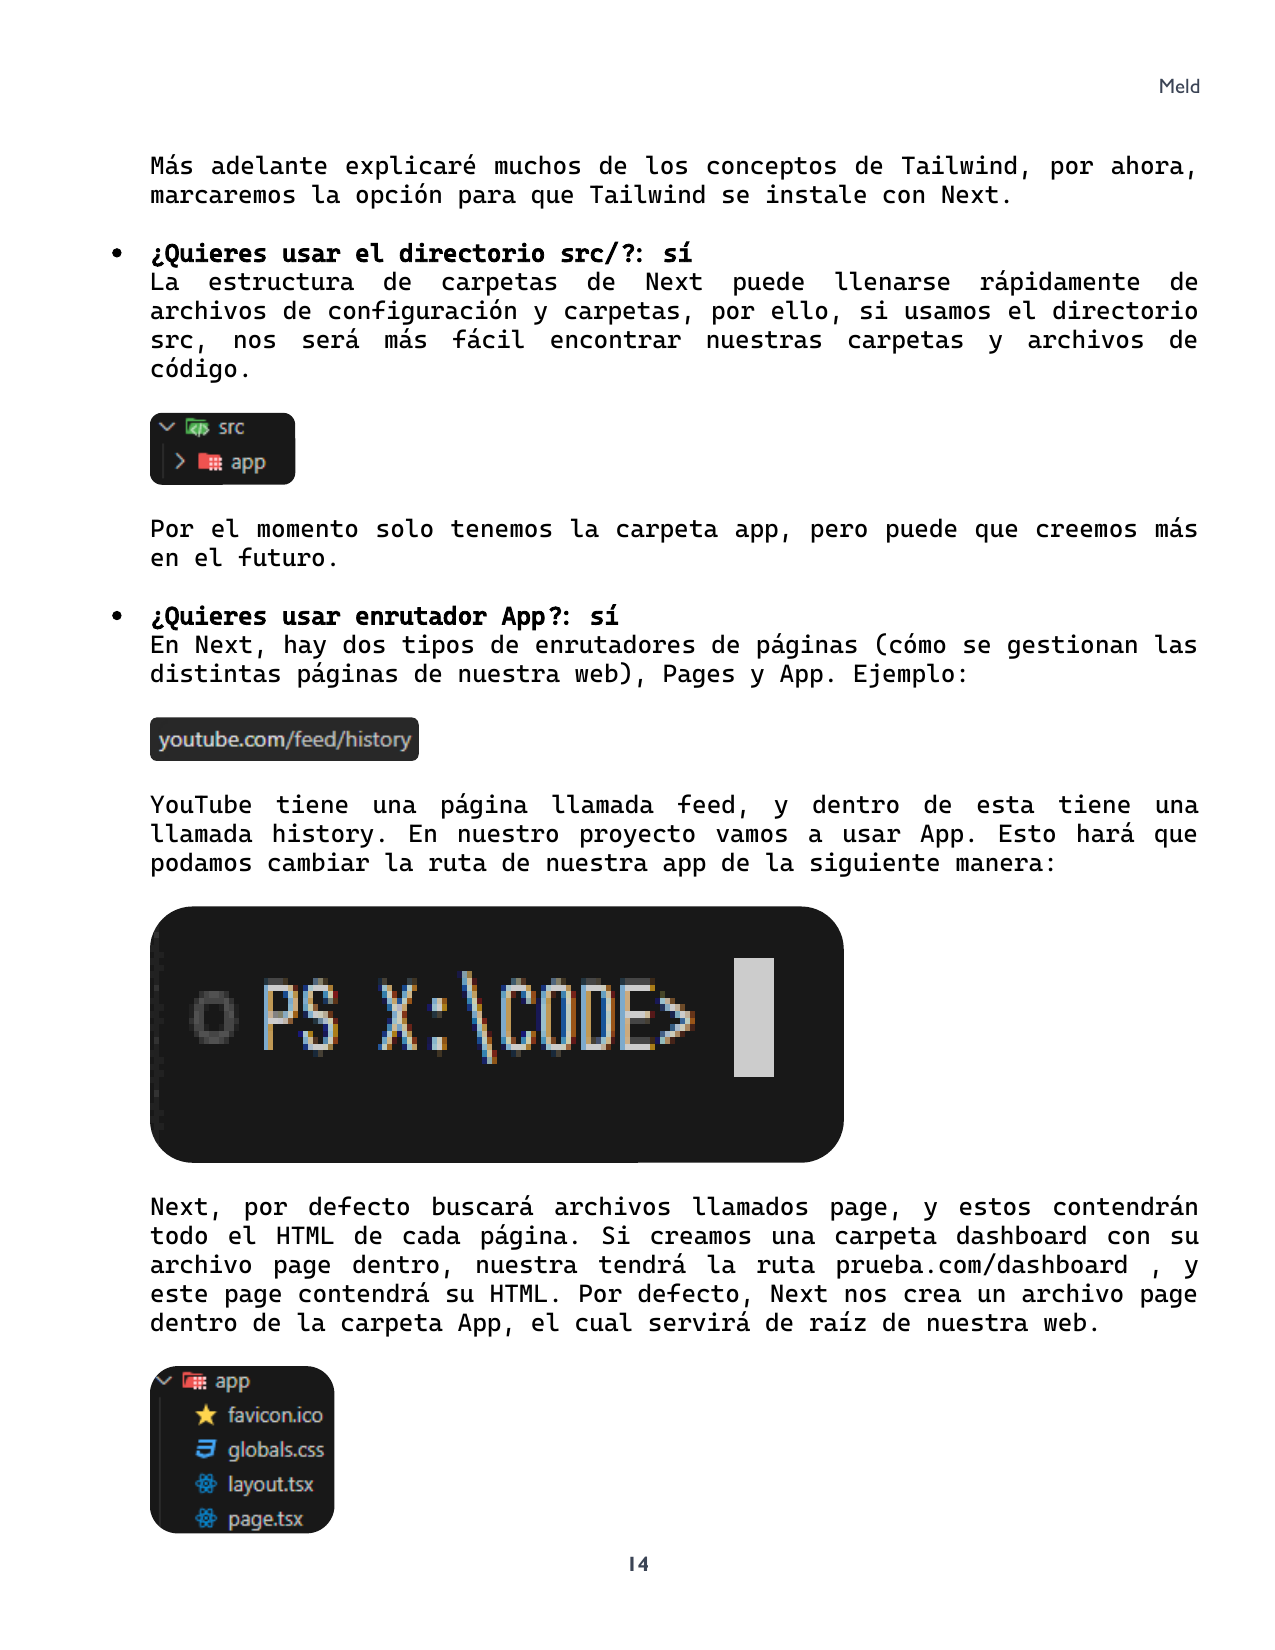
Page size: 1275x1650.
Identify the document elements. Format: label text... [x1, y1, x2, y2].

list ¿Quieres usar enrutador App?: sí [112, 601, 1200, 630]
text La estructura de carpetas de Next puede llenarse rápidamente de archivos de configuración y carpetas, por ello, si usamos el directorio src, nos será más fácil encontrar nuestras carpetas y archivos de código. [150, 267, 1200, 384]
picture [150, 717, 419, 761]
text En Next, hay dos tipos de enrutadores de páginas (cómo se gestionan las distintas páginas de nuestra web), Pages y App. Ejemplo: [150, 630, 1200, 688]
text Next, por defecto buscará archivos llamados page, y estos contendrán todo el HTML de cada página. Si creamos una carpeta dashboard con su archivo page dentro, nuestra tendrá la ruta prueba.com/dashboard , y este page contendrá su HTML. Por defecto, Next nos crea un archivo page dentro de la carpeta App, el cual servirá de raíz de nuestra web. [150, 1192, 1200, 1337]
picture [150, 1366, 335, 1534]
text Más adelante explicaré muchos de los conceptos de Tailwind, por ahora, marcaremos la opción para que Tailwind se instale con Next. [150, 151, 1200, 209]
list ¿Quieres usar el directorio src/?: sí [112, 238, 1200, 267]
picture [150, 906, 844, 1163]
picture [150, 412, 296, 485]
text Por el momento solo tenemos la carpeta app, pero puede que creemos más en el futuro. [150, 514, 1200, 572]
text YouTube tiene una página llamada feed, y dentro de esta tiene una llamada history. En nuestro proyecto vamos a usar App. Esto hará que podamos cambiar la ruta de nuestra app de la siguiente manera: [150, 790, 1200, 877]
